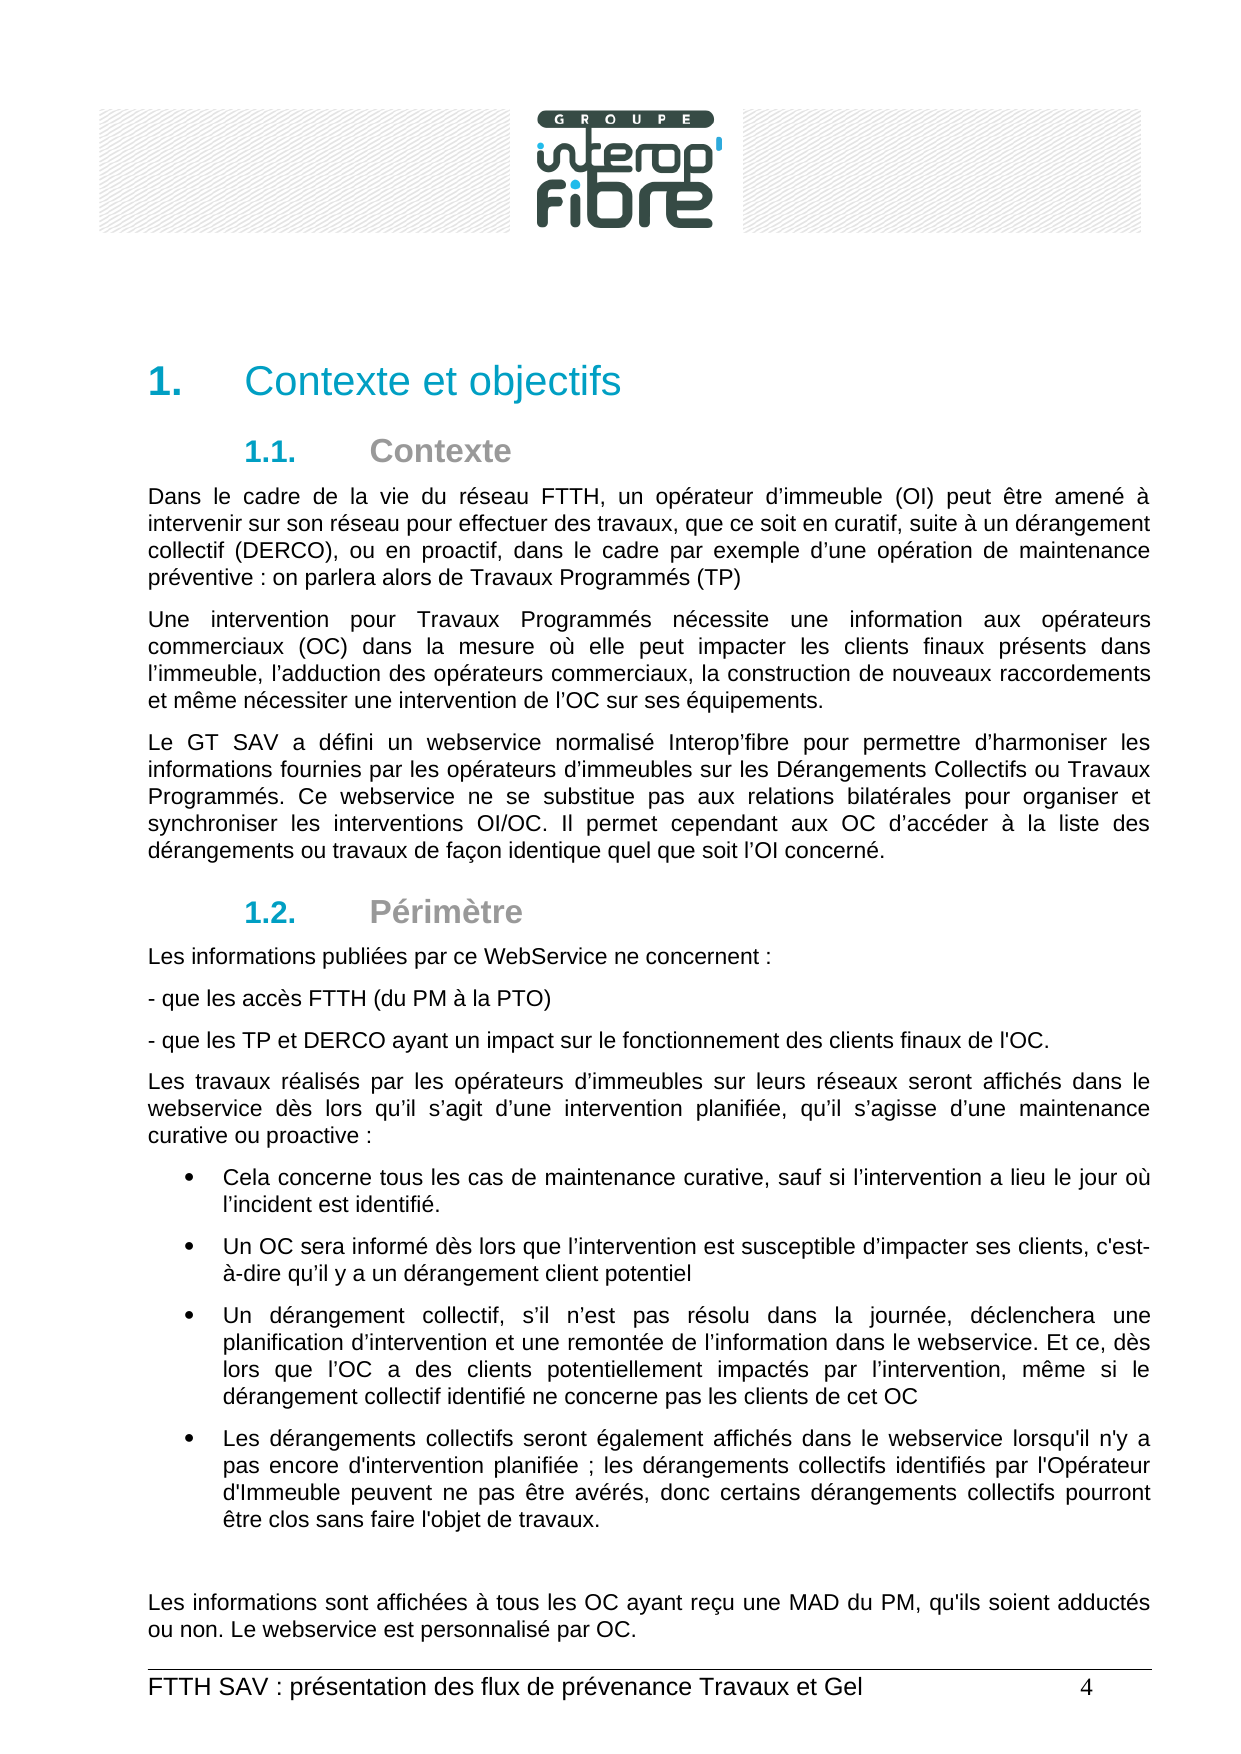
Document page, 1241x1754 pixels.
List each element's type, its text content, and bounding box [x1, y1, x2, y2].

text Les informations publiées par ce WebService ne concernent : [148, 943, 1152, 970]
text Les travaux réalisés par les opérateurs d’immeubles sur leurs réseaux seront affichés dans le webservice dès lors qu’il s’agit d’une intervention planifiée, qu’il s’agisse d’une maintenance curative ou proactive : [148, 1068, 1152, 1149]
subtitle Contexte et objectifs [148, 362, 1152, 403]
text Dans le cadre de la vie du réseau FTTH, un opérateur d’immeuble (OI) peut être amené à intervenir sur son réseau pour effectuer des travaux, que ce soit en curatif, suite à un dérangement collectif (DERCO), ou en proactif, dans le cadre par exemple d’une opération de maintenance préventive : on parlera alors de Travaux Programmés (TP) [148, 483, 1152, 591]
list Cela concerne tous les cas de maintenance curative, sauf si l’intervention a lieu le jour où l’incident est identifié. [185, 1164, 1152, 1218]
subtitle Périmètre [244, 893, 1152, 931]
subtitle Contexte [244, 433, 1152, 470]
list Un dérangement collectif, s’il n’est pas résolu dans la journée, déclenchera une planification d’intervention et une remontée de l’information dans le webservice. Et ce, dès lors que l’OC a des clients potentiellement impactés par l’intervention, même si le dérangement collectif identifié ne concerne pas les clients de cet OC [185, 1301, 1152, 1410]
list Un OC sera informé dès lors que l’intervention est susceptible d’impacter ses clients, c'est-à-dire qu’il y a un dérangement client potentiel [185, 1233, 1152, 1287]
text Une intervention pour Travaux Programmés nécessite une information aux opérateurs commerciaux (OC) dans la mesure où elle peut impacter les clients finaux présents dans l’immeuble, l’adduction des opérateurs commerciaux, la construction de nouveaux raccordements et même nécessiter une intervention de l’OC sur ses équipements. [148, 606, 1152, 714]
text Le GT SAV a défini un webservice normalisé Interop’fibre pour permettre d’harmoniser les informations fournies par les opérateurs d’immeubles sur les Dérangements Collectifs ou Travaux Programmés. Ce webservice ne se substitue pas aux relations bilatérales pour organiser et synchroniser les interventions OI/OC. Il permet cependant aux OC d’accéder à la liste des dérangements ou travaux de façon identique quel que soit l’OI concerné. [148, 728, 1152, 864]
list Les dérangements collectifs seront également affichés dans le webservice lorsqu'il n'y a pas encore d'intervention planifiée ; les dérangements collectifs identifiés par l'Opérateur d'Immeuble peuvent ne pas être avérés, donc certains dérangements collectifs pourront être clos sans faire l'objet de travaux. [185, 1424, 1152, 1533]
text Les informations sont affichées à tous les OC ayant reçu une MAD du PM, qu'ils soient adductés ou non. Le webservice est personnalisé par OC. [148, 1589, 1152, 1643]
text - que les TP et DERCO ayant un impact sur le fonctionnement des clients finaux de l'OC. [148, 1026, 1152, 1053]
text - que les accès FTTH (du PM à la PTO) [148, 985, 1152, 1012]
picture [44, 59, 1195, 280]
